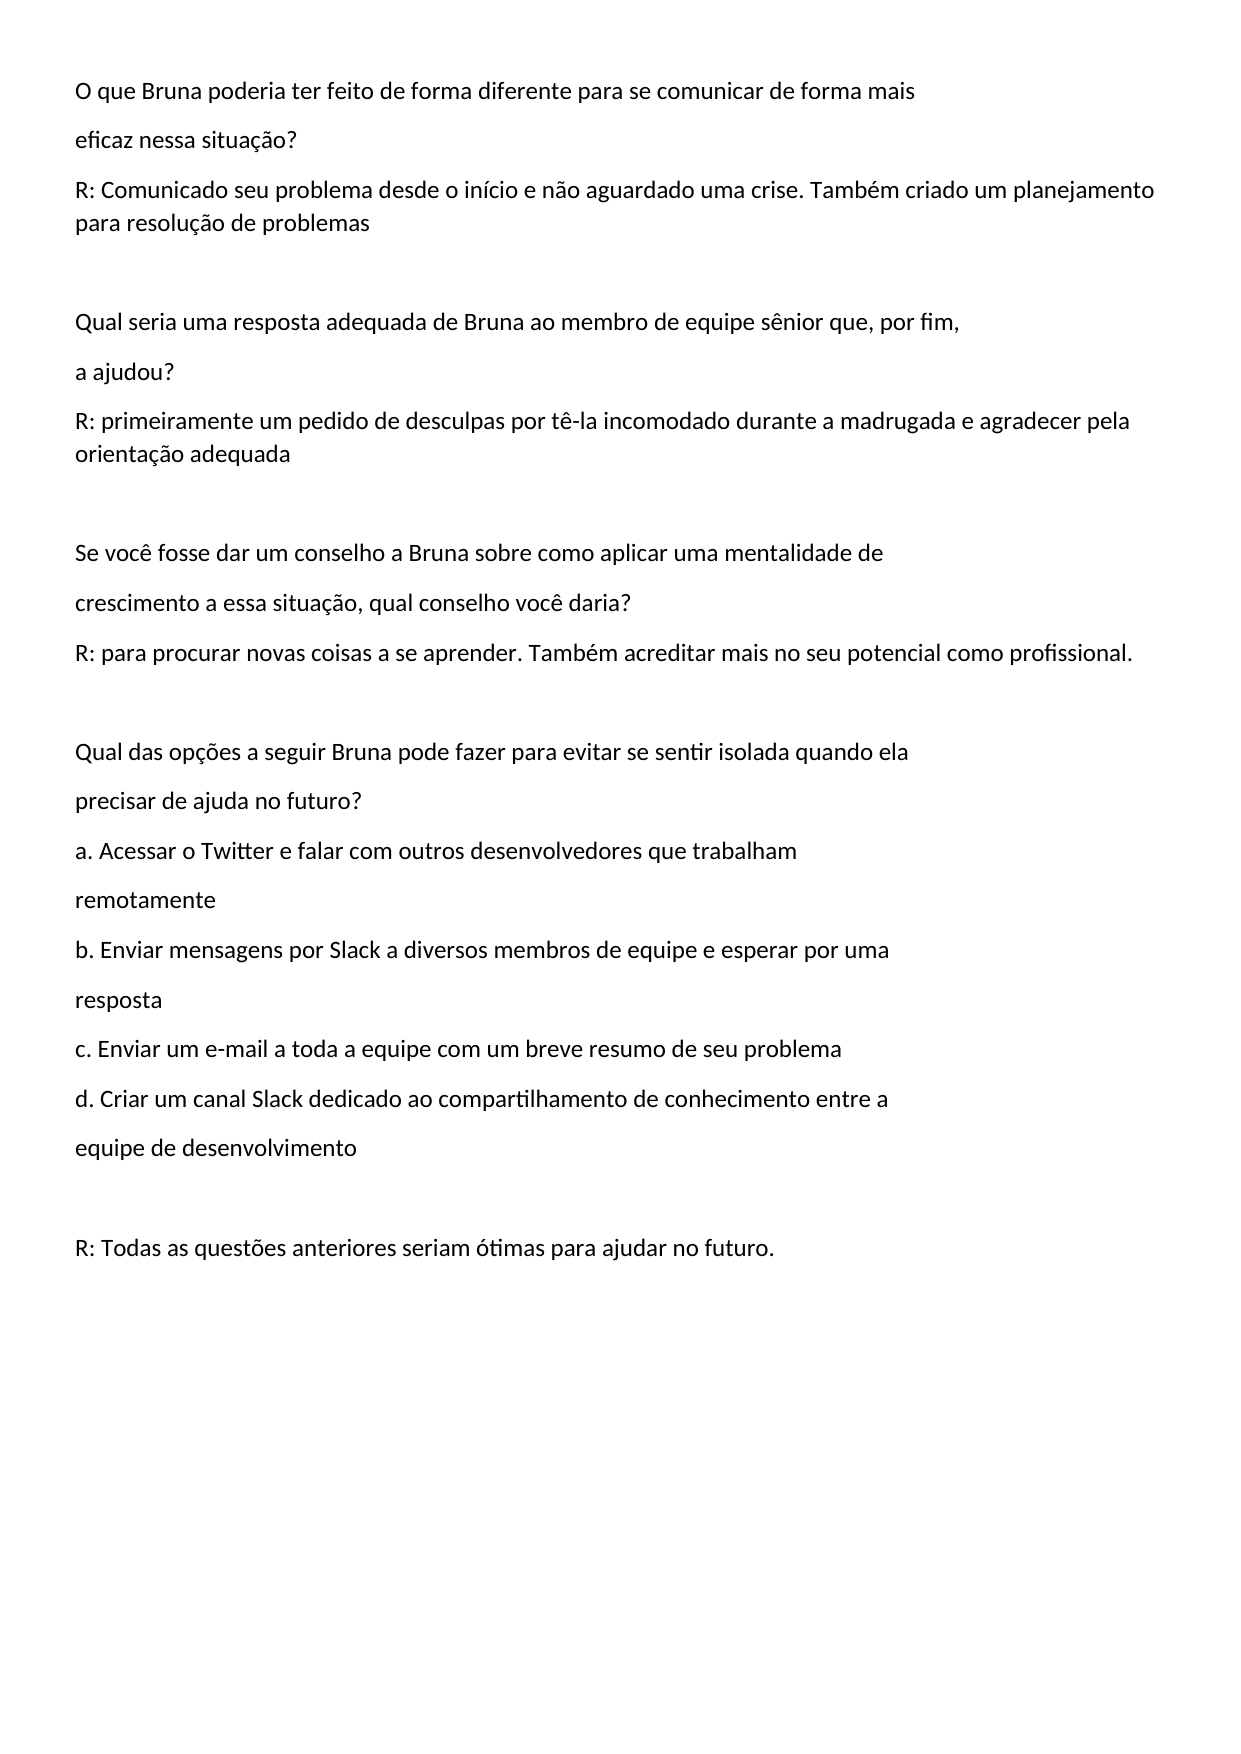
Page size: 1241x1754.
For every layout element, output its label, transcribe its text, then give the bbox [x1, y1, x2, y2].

text a ajudou? [75, 356, 1165, 386]
text R: primeiramente um pedido de desculpas por tê-la incomodado durante a madrugada e agradecer pela orientação adequada [75, 405, 1165, 469]
text precisar de ajuda no futuro? [75, 785, 1165, 816]
text crescimento a essa situação, qual conselho você daria? [75, 587, 1165, 618]
text R: para procurar novas coisas a se aprender. Também acreditar mais no seu potencial como profissional. [75, 637, 1165, 667]
text equipe de desenvolvimento [75, 1132, 1165, 1163]
text b. Enviar mensagens por Slack a diversos membros de equipe e esperar por uma [75, 934, 1165, 965]
text d. Criar um canal Slack dedicado ao compartilhamento de conhecimento entre a [75, 1083, 1165, 1113]
text remotamente [75, 884, 1165, 915]
text O que Bruna poderia ter feito de forma diferente para se comunicar de forma mais [75, 75, 1165, 106]
text Qual seria uma resposta adequada de Bruna ao membro de equipe sênior que, por fim, [75, 306, 1165, 337]
text a. Acessar o Twitter e falar com outros desenvolvedores que trabalham [75, 835, 1165, 866]
text eficaz nessa situação? [75, 124, 1165, 155]
text R: Todas as questões anteriores seriam ótimas para ajudar no futuro. [75, 1232, 1165, 1262]
text Se você fosse dar um conselho a Bruna sobre como aplicar uma mentalidade de [75, 537, 1165, 568]
text c. Enviar um e-mail a toda a equipe com um breve resumo de seu problema [75, 1033, 1165, 1064]
text resposta [75, 984, 1165, 1014]
text Qual das opções a seguir Bruna pode fazer para evitar se sentir isolada quando ela [75, 736, 1165, 766]
text R: Comunicado seu problema desde o início e não aguardado uma crise. Também criado um planejamento para resolução de problemas [75, 174, 1165, 238]
